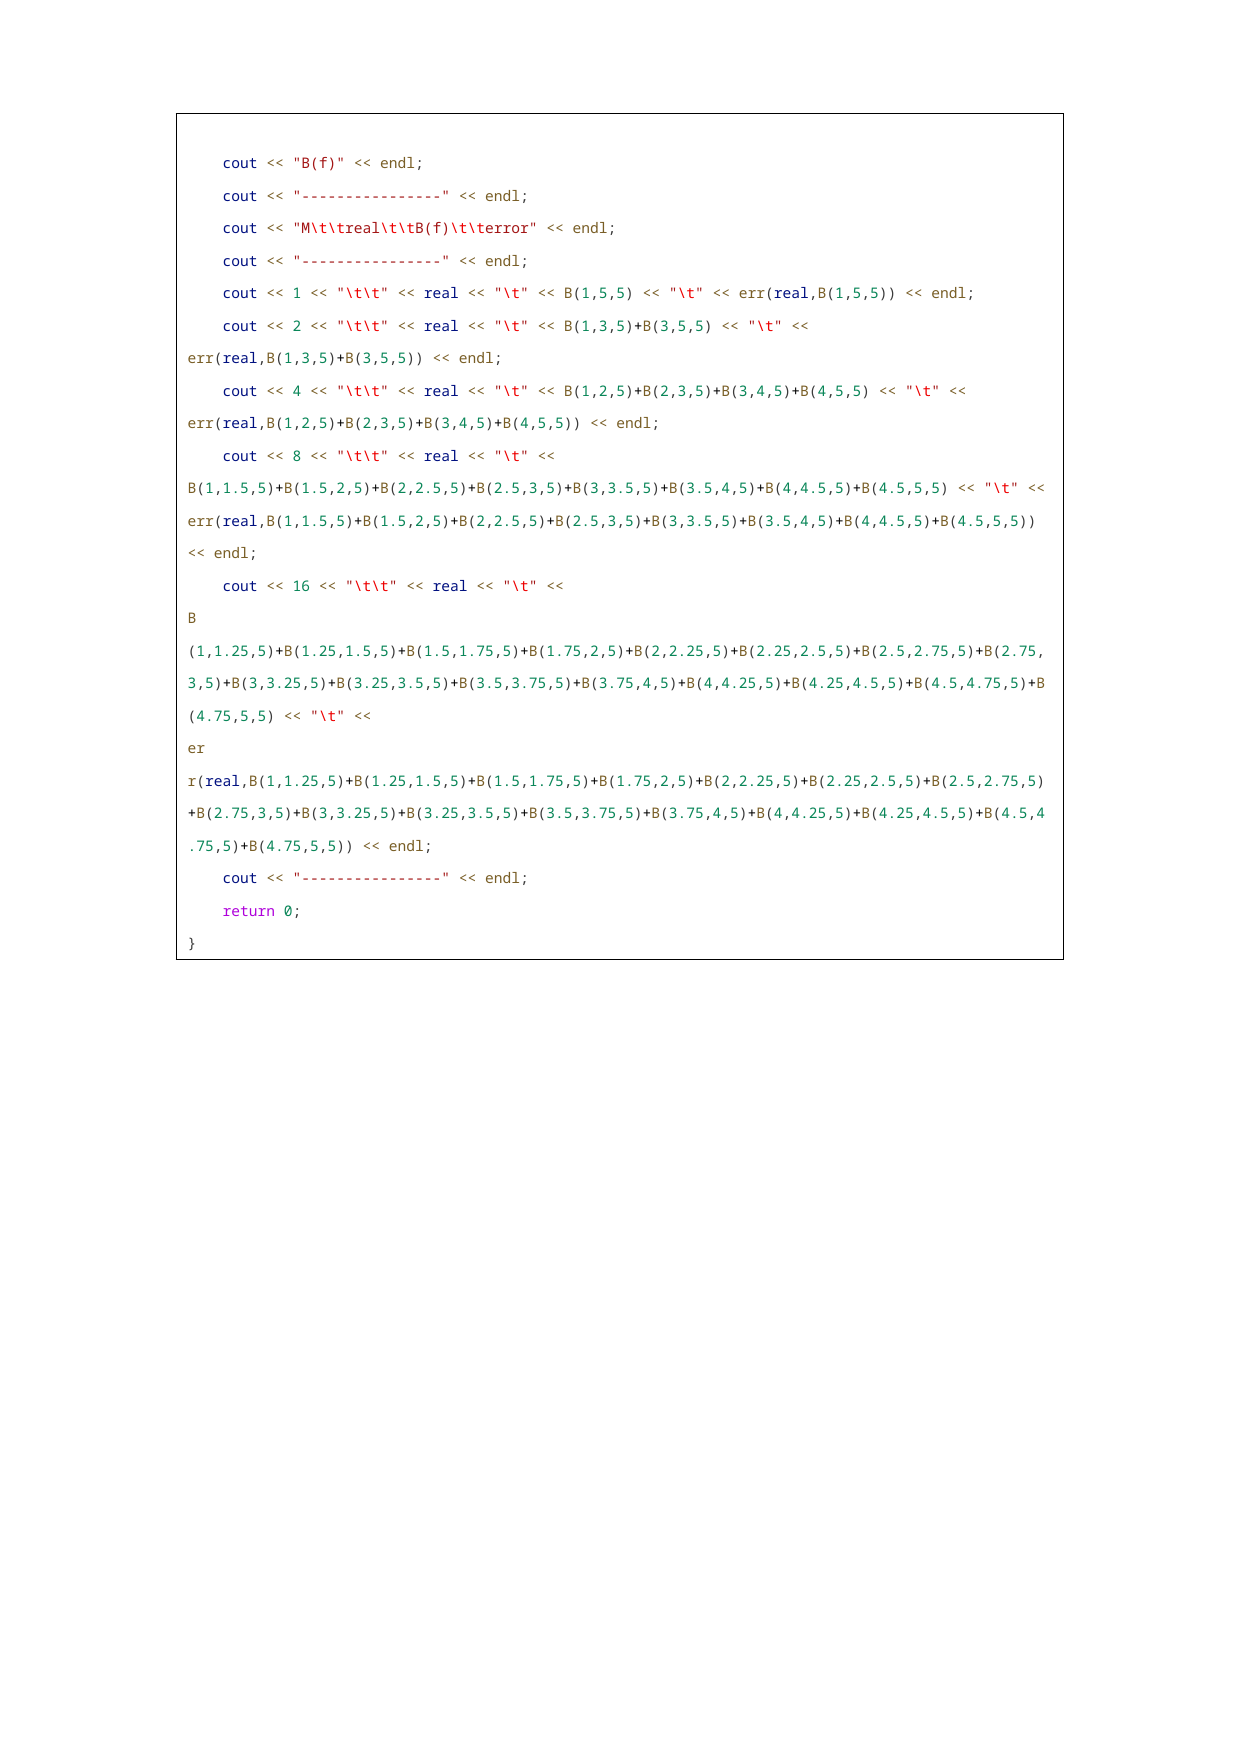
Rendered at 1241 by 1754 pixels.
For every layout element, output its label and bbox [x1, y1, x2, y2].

table_cell [177, 114, 1063, 959]
